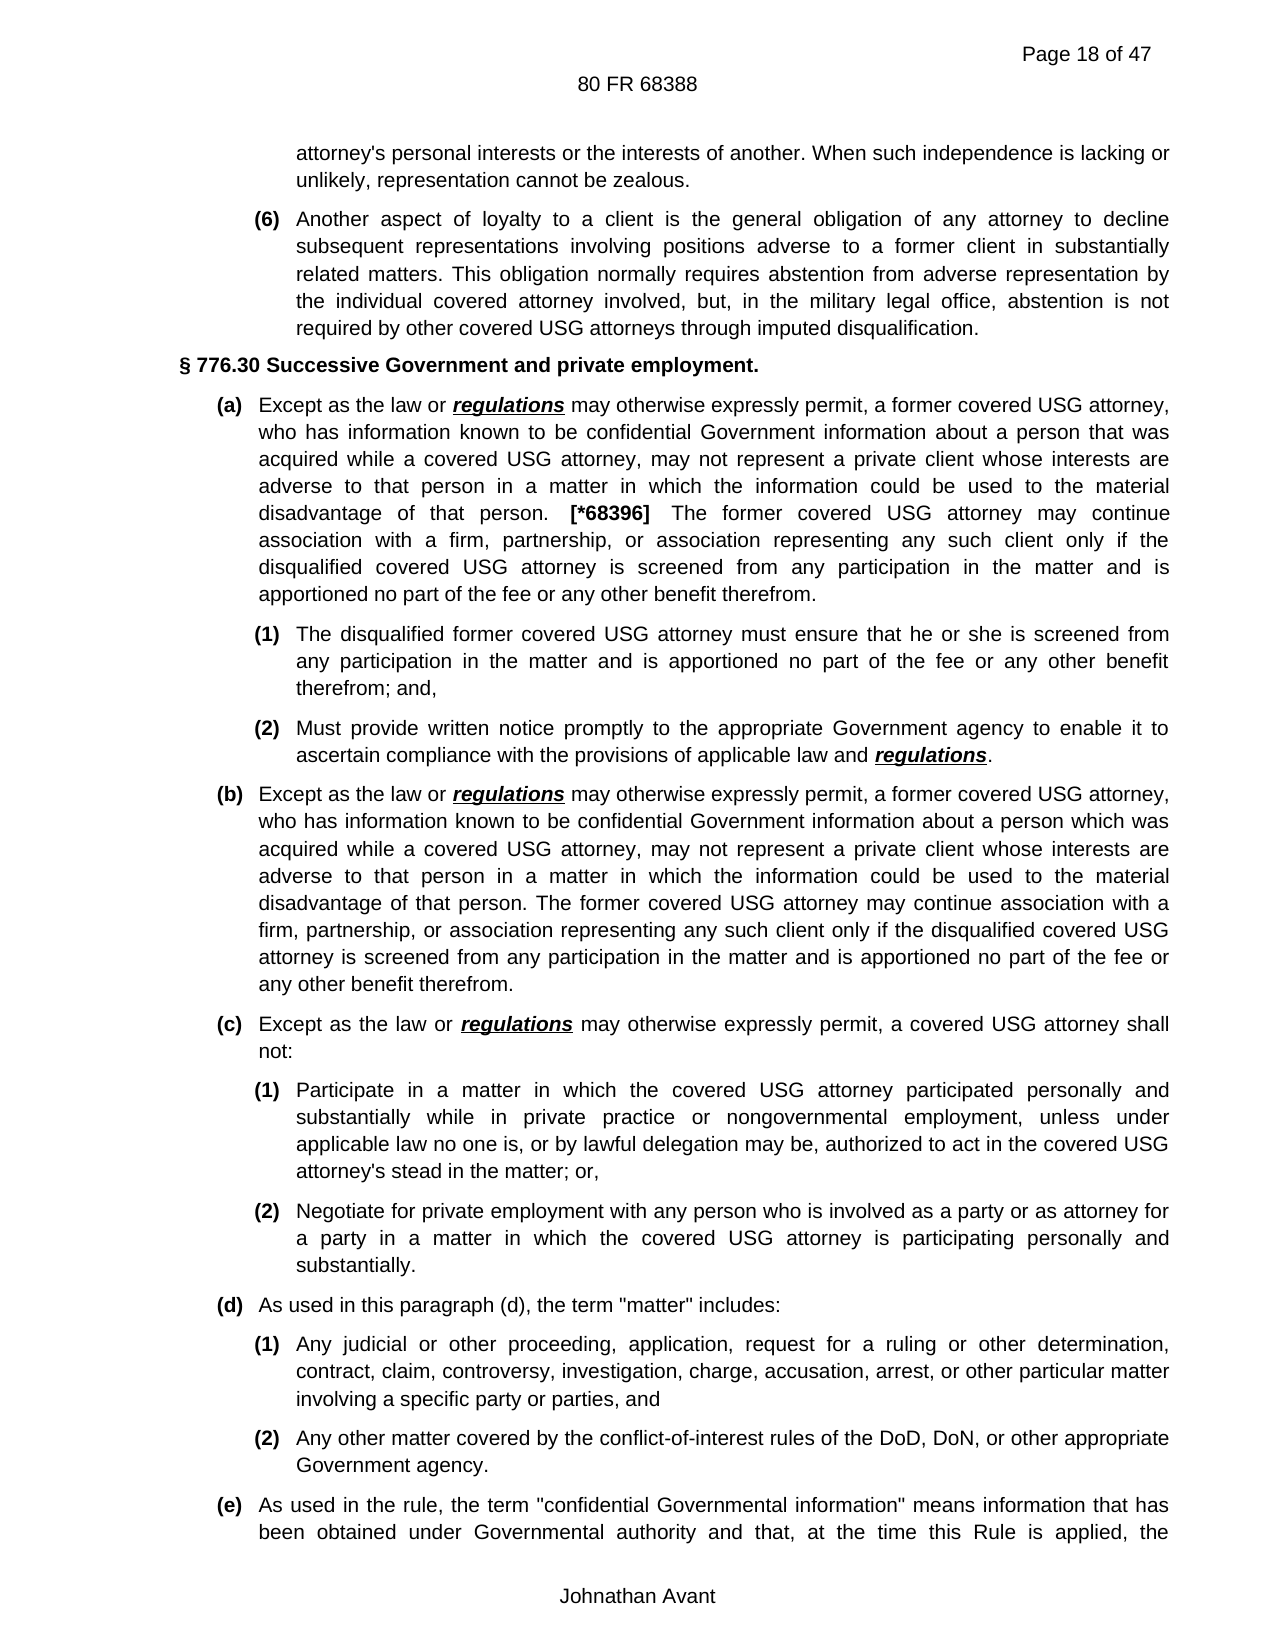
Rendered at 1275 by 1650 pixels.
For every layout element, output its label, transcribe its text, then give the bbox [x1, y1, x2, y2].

list Must provide written notice promptly to the appropriate Government agency to enable it to ascertain compliance with the provisions of applicable law and regulations. [254, 712, 1171, 767]
list Another aspect of loyalty to a client is the general obligation of any attorney to decline subsequent representations involving positions adverse to a former client in substantially related matters. This obligation normally requires abstention from adverse representation by the individual covered attorney involved, but, in the military legal office, abstention is not required by other covered USG attorneys through imputed disqualification. [254, 204, 1171, 339]
list and private employment. [179, 352, 1171, 377]
list Any judicial or other proceeding, application, request for a ruling or other determination, contract, claim, controversy, investigation, charge, accusation, arrest, or other particular matter involving a specific party or parties, and [254, 1329, 1171, 1410]
list Except as the law or regulations may otherwise expressly permit, a former covered USG attorney, who has information known to be confidential Government information about a person that was acquired while a covered USG attorney, may not represent a private client whose interests are adverse to that person in a matter in which the information could be used to the material disadvantage of that person. [*68396] The former covered USG attorney may continue association with a firm, partnership, or association representing any such client only if the disqualified covered USG attorney is screened from any participation in the matter and is apportioned no part of the fee or any other benefit therefrom. [217, 389, 1171, 606]
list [217, 1489, 1171, 1544]
list Negotiate for private employment with any person who is involved as a party or as attorney for a party in a matter in which the covered USG attorney is participating personally and substantially. [254, 1196, 1171, 1277]
list As used in this paragraph (d), the term "matter" includes: [217, 1289, 1171, 1317]
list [254, 137, 1171, 192]
list Participate in a matter in which the covered USG attorney participated personally and substantially while in private practice or nongovernmental employment, unless under applicable law no one is, or by lawful delegation may be, authorized to act in the covered USG attorney's stead in the matter; or, [254, 1075, 1171, 1183]
list Except as the law or regulations may otherwise expressly permit, a former covered USG attorney, who has information known to be confidential Government information about a person which was acquired while a covered USG attorney, may not represent a private client whose interests are adverse to that person in a matter in which the information could be used to the material disadvantage of that person. The former covered USG attorney may continue association with a firm, partnership, or association representing any such client only if the disqualified covered USG attorney is screened from any participation in the matter and is apportioned no part of the fee or any other benefit therefrom. [217, 779, 1171, 996]
list Except as the law or regulations may otherwise expressly permit, a covered USG attorney shall not: [217, 1008, 1171, 1062]
list Any other matter covered by the conflict-of-interest rules of the DoD, DoN, or other appropriate Government agency. [254, 1423, 1171, 1477]
list The disqualified former covered USG attorney must ensure that he or she is screened from any participation in the matter and is apportioned no part of the fee or any other benefit therefrom; and, [254, 619, 1171, 700]
